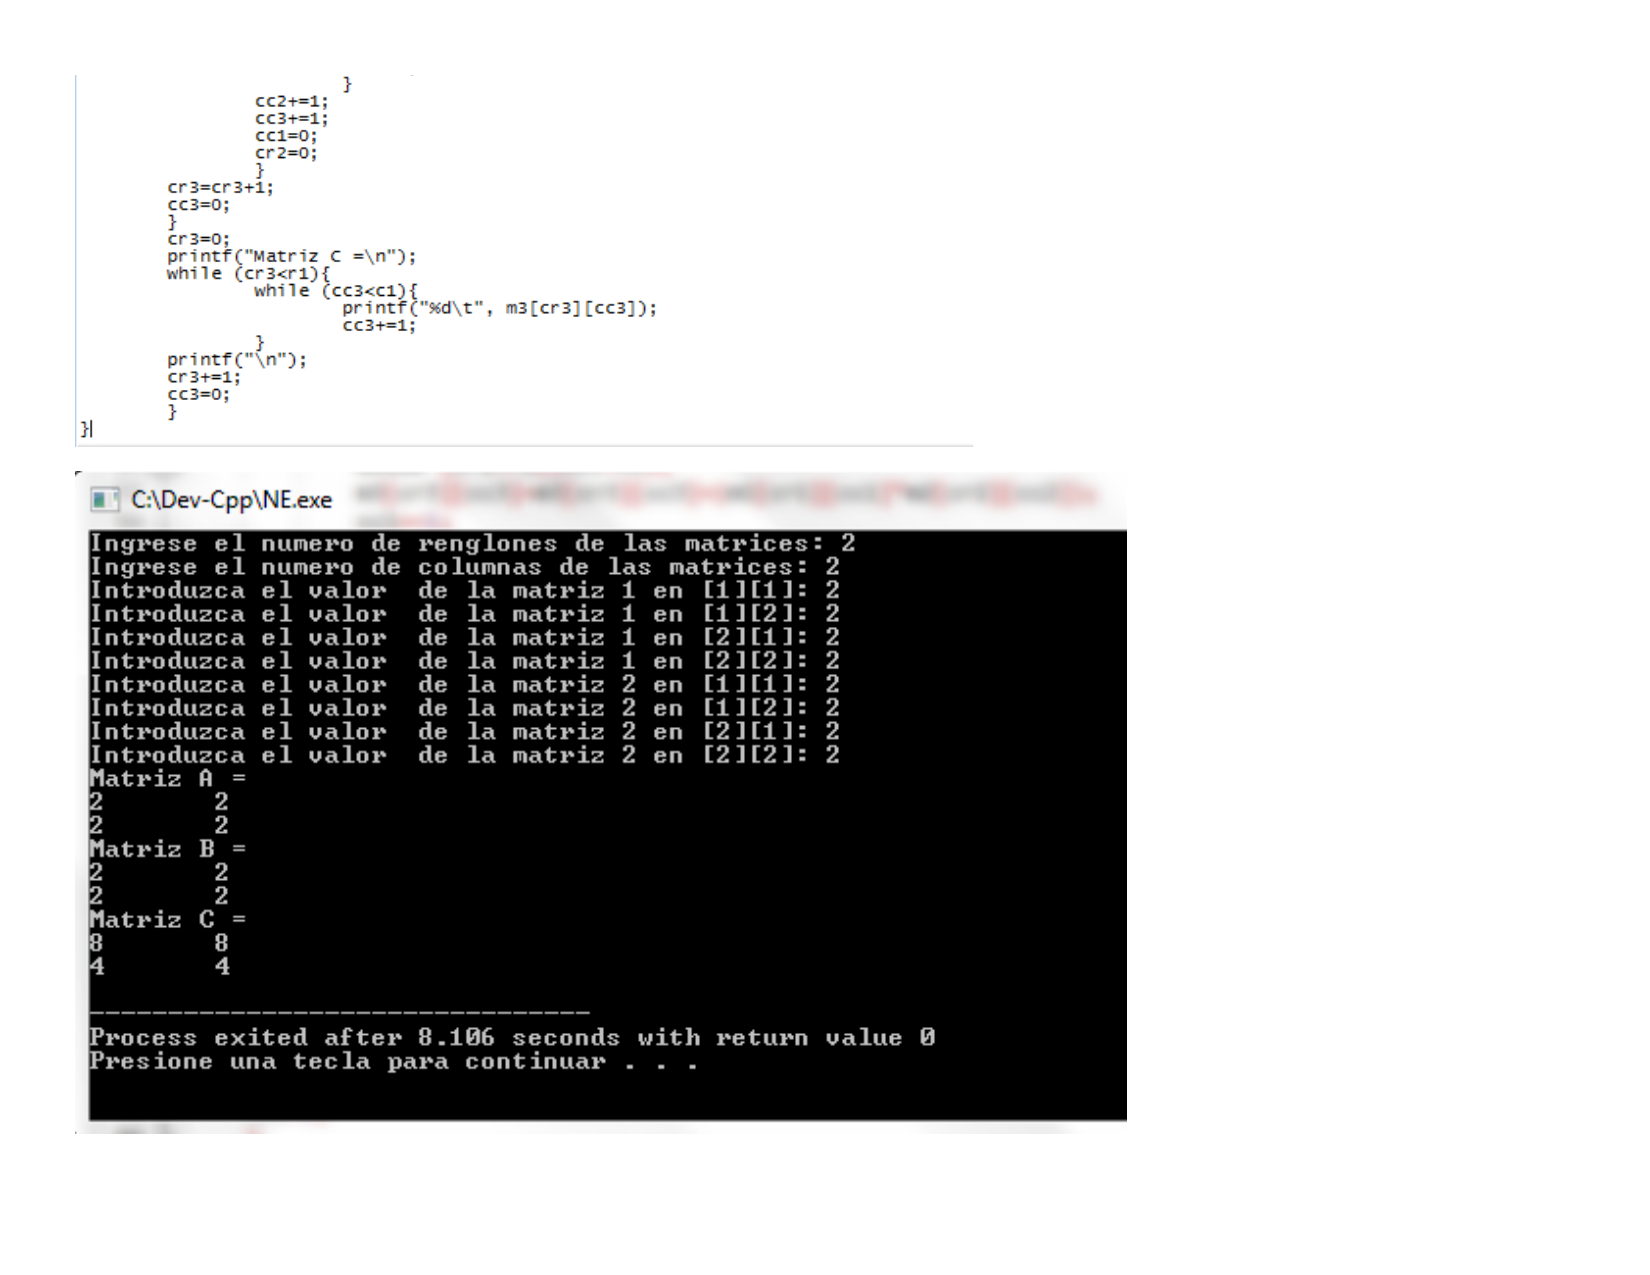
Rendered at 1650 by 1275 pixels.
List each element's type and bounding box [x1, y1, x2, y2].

picture [75, 75, 974, 447]
picture [75, 471, 1127, 1134]
